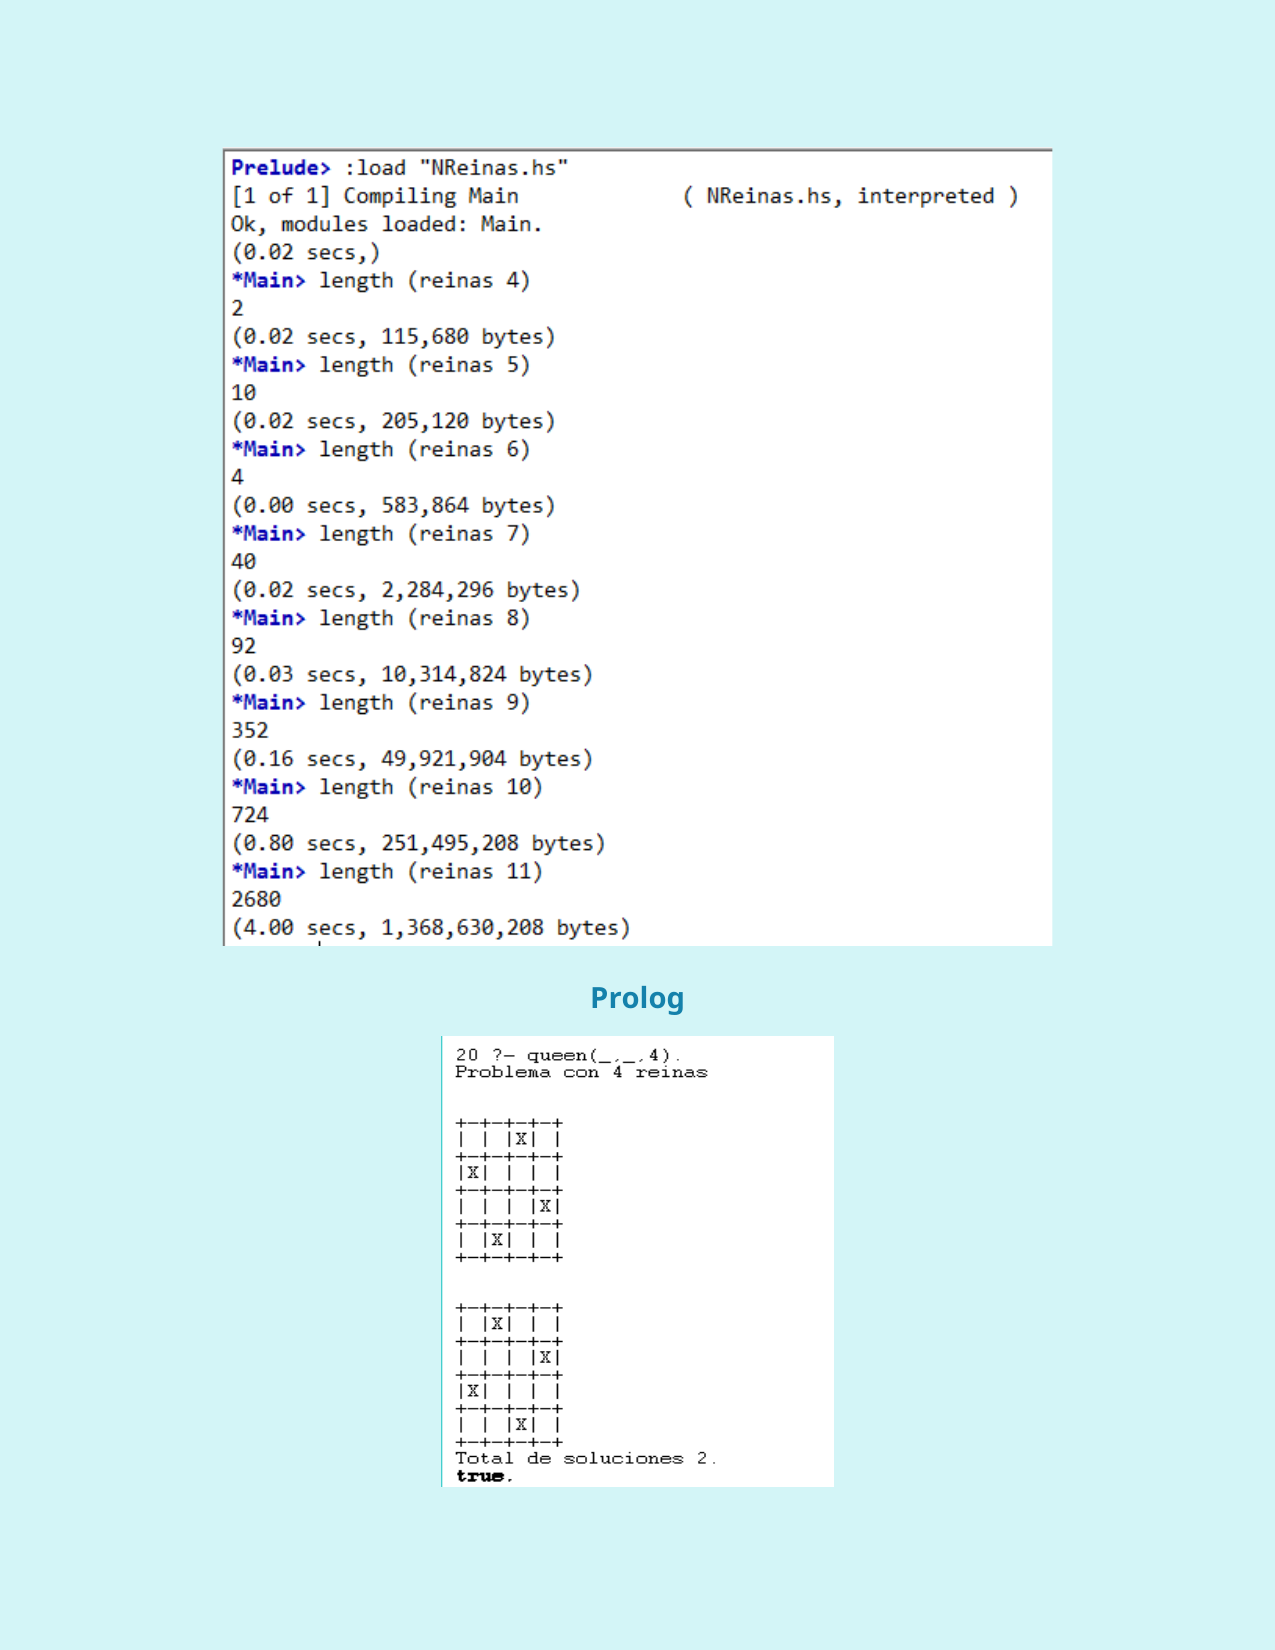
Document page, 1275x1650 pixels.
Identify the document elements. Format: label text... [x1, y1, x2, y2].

picture [222, 147, 1053, 946]
picture [441, 1036, 834, 1487]
subtitle Prolog [177, 977, 1098, 1017]
